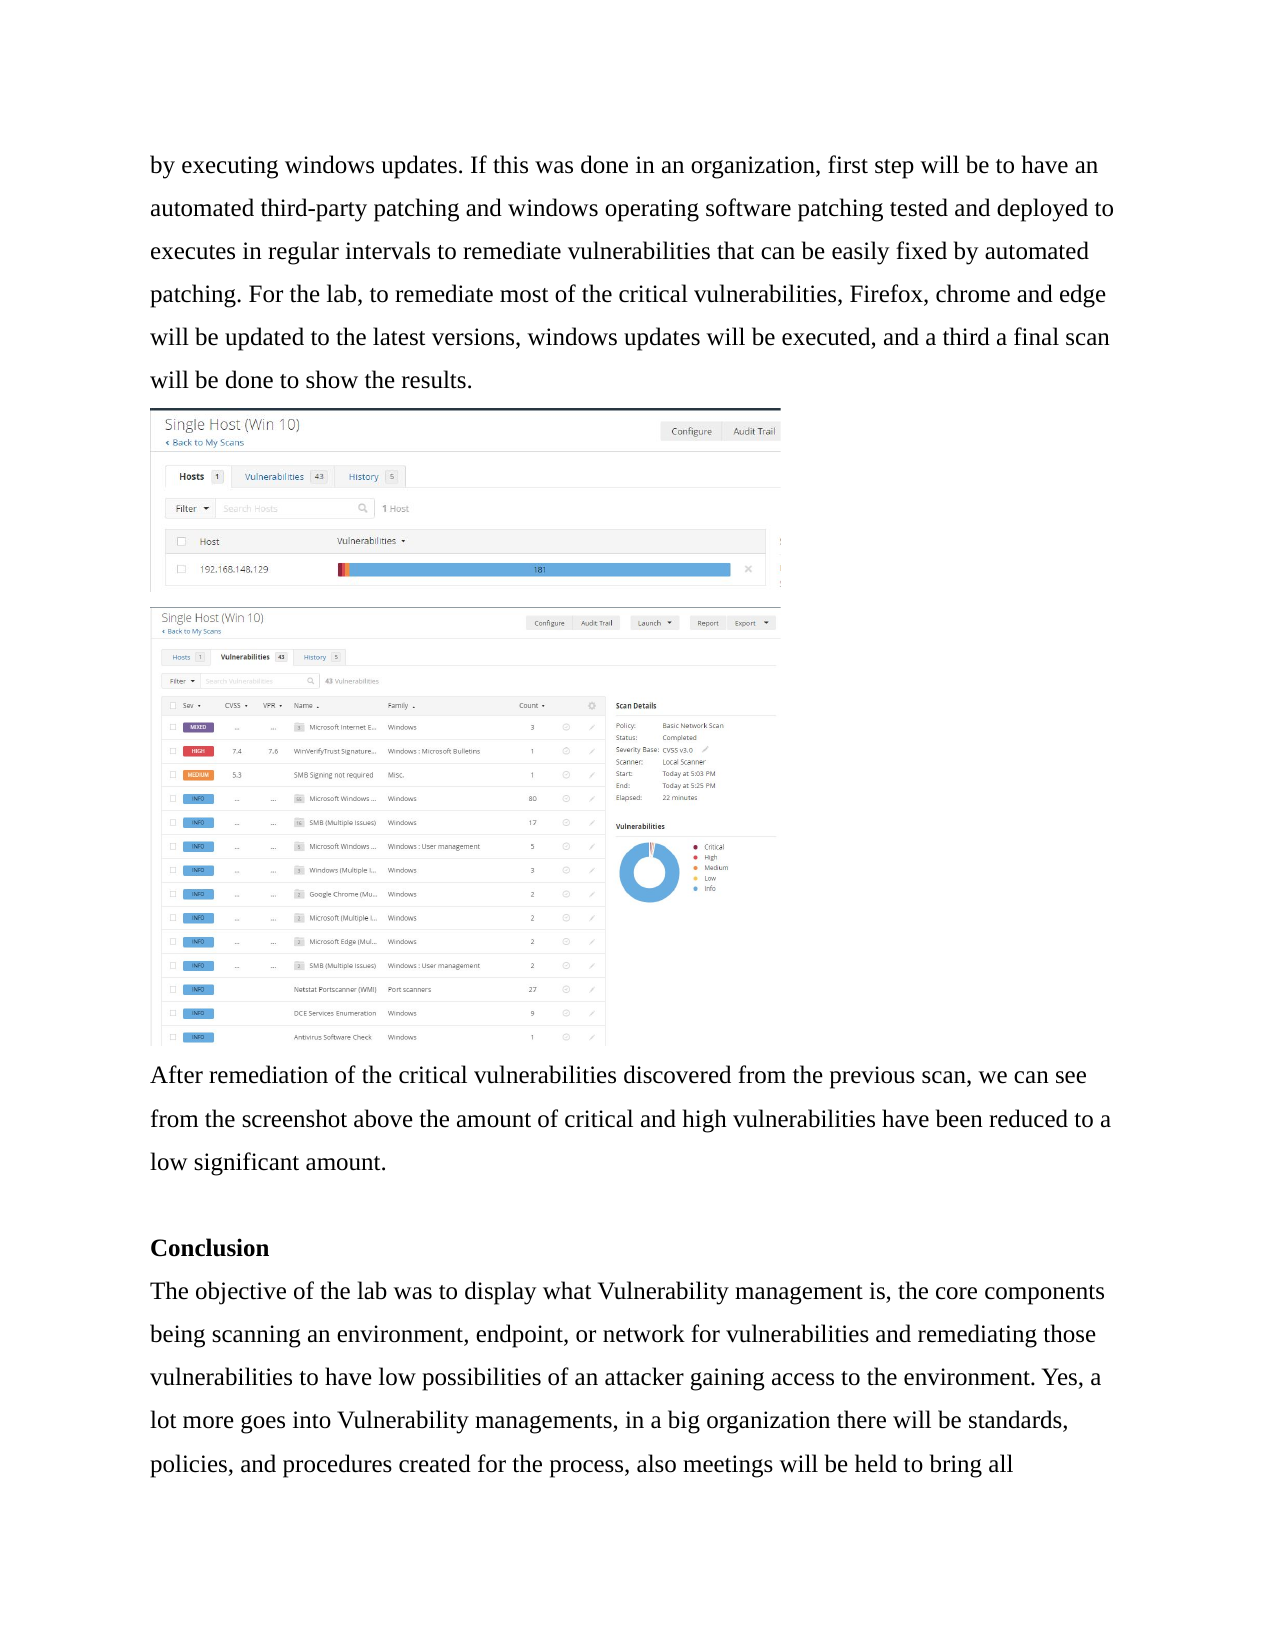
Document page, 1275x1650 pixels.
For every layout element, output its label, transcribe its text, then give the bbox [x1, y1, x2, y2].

picture [150, 607, 781, 1046]
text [150, 150, 1125, 394]
text After remediation of the critical vulnerabilities discovered from the previous scan, we can see from the screenshot above the amount of critical and high vulnerabilities have been reduced to a low significant amount. [150, 1061, 1125, 1176]
text Conclusion [150, 1233, 1125, 1262]
picture [150, 408, 781, 592]
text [150, 1276, 1125, 1477]
